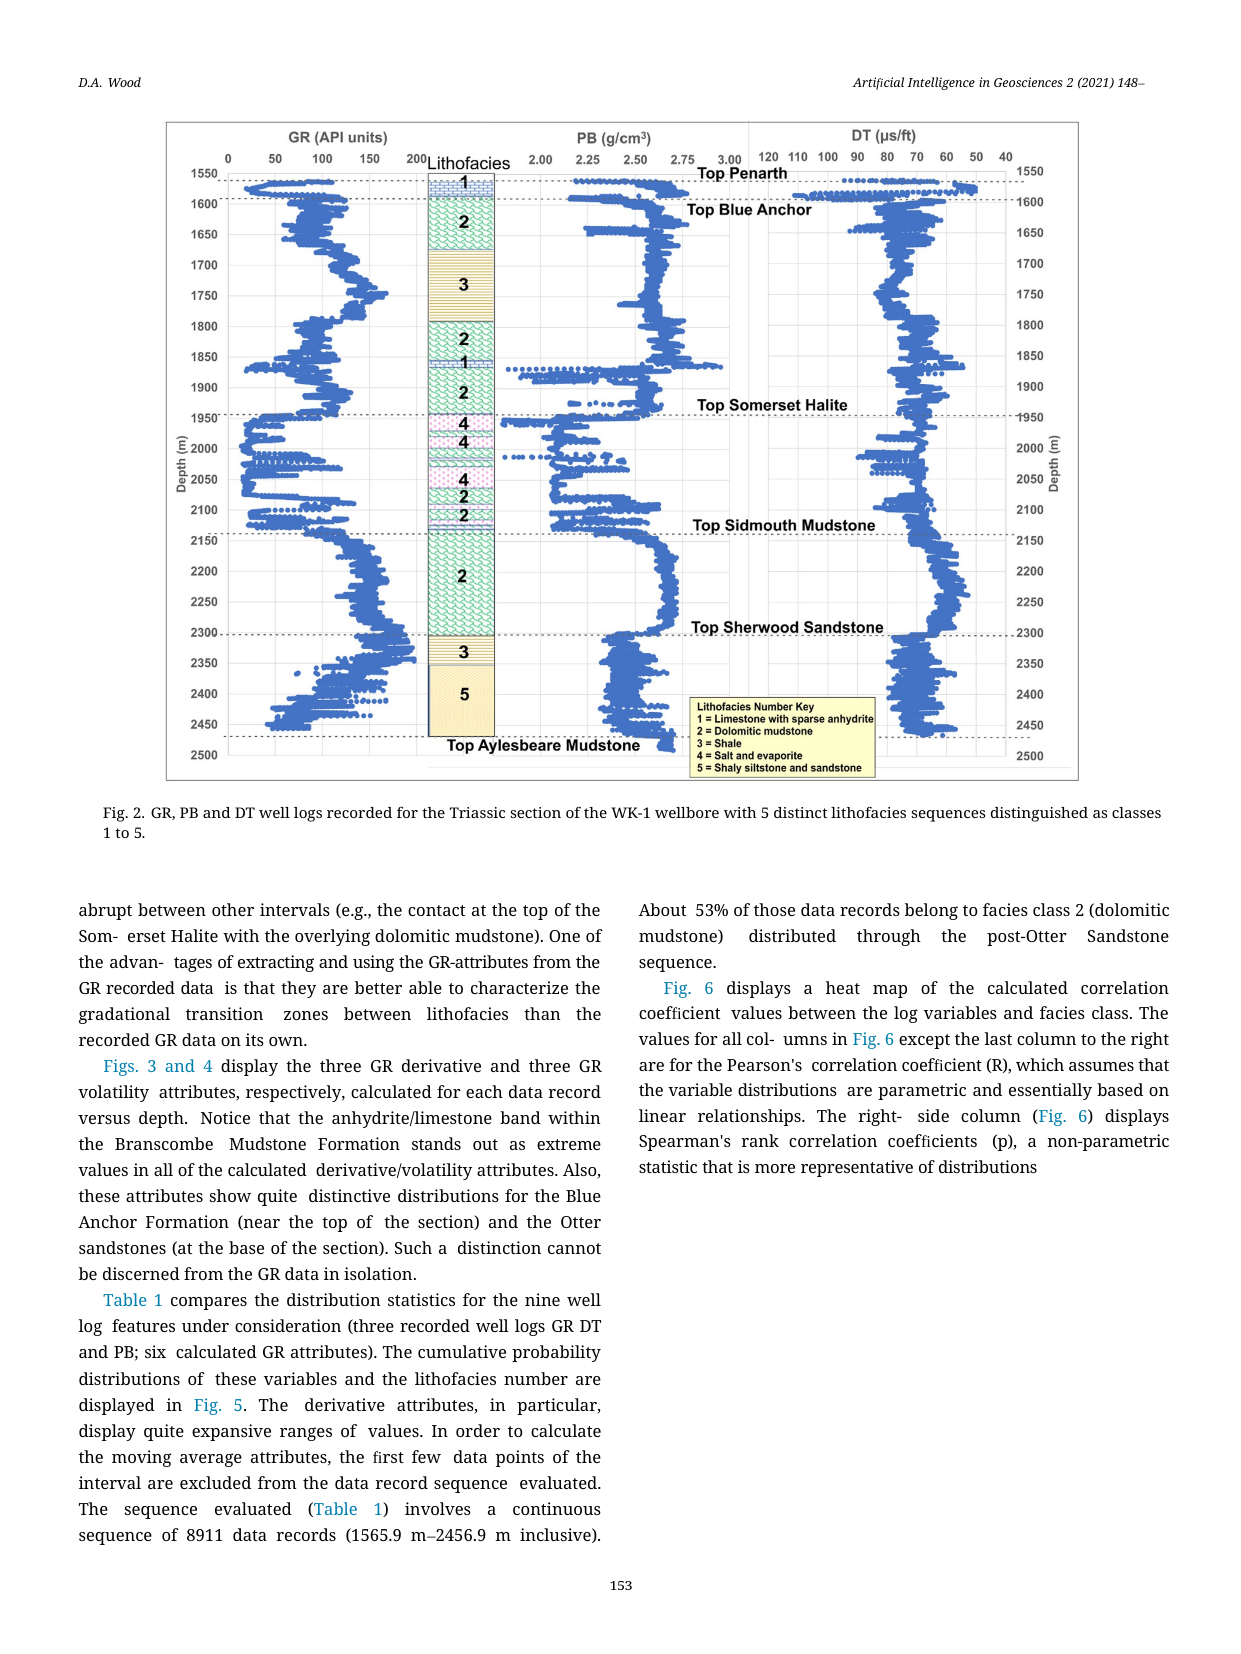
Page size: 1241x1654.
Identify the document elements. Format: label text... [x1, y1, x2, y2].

text Fig. 2. GR, PB and DT well logs recorded for the Triassic section of the WK-1 wellbore with 5 distinct lithofacies sequences distinguished as classes 1 to 5. [103, 803, 1173, 843]
picture [203, 1061, 208, 1069]
text abrupt between other intervals (e.g., the contact at the top of the Som- erset Halite with the overlying dolomitic mudstone). One of the advan- tages of extracting and using the GR-attributes from the GR recorded data is that they are better able to characterize the gradational transition zones between lithofacies than the recorded GR data on its own. [78, 898, 601, 1051]
text Fig. 6 displays a heat map of the calculated correlation coefficient values between the log variables and facies class. The values for all col- umns in Fig. 6 except the last column to the right are for the Pearson's correlation coefficient (R), which assumes that the variable distributions are parametric and essentially based on linear relationships. The right- side column (Fig. 6) displays Spearman's rank correlation coefficients (p), a non-parametric statistic that is more representative of distributions [638, 976, 1169, 1178]
picture [161, 118, 1080, 782]
text Figs. 3 and 4 display the three GR derivative and three GR volatility attributes, respectively, calculated for each data record versus depth. Notice that the anhydrite/limestone band within the Branscombe Mudstone Formation stands out as extreme values in all of the calculated derivative/volatility attributes. Also, these attributes show quite distinctive distributions for the Blue Anchor Formation (near the top of the section) and the Otter sandstones (at the base of the section). Such a distinction cannot be discerned from the GR data in isolation. [78, 1054, 601, 1286]
text Table 1 compares the distribution statistics for the nine well log features under consideration (three recorded well logs GR DT and PB; six calculated GR attributes). The cumulative probability distributions of these variables and the lithofacies number are displayed in Fig. 5. The derivative attributes, in particular, display quite expansive ranges of values. In order to calculate the moving average attributes, the first few data points of the interval are excluded from the data record sequence evaluated. The sequence evaluated (Table 1) involves a continuous sequence of 8911 data records (1565.9 m–2456.9 m inclusive). About 53% of those data records belong to facies class 2 (dolomitic mudstone) distributed through the post-Otter Sandstone sequence. [78, 1289, 601, 1546]
